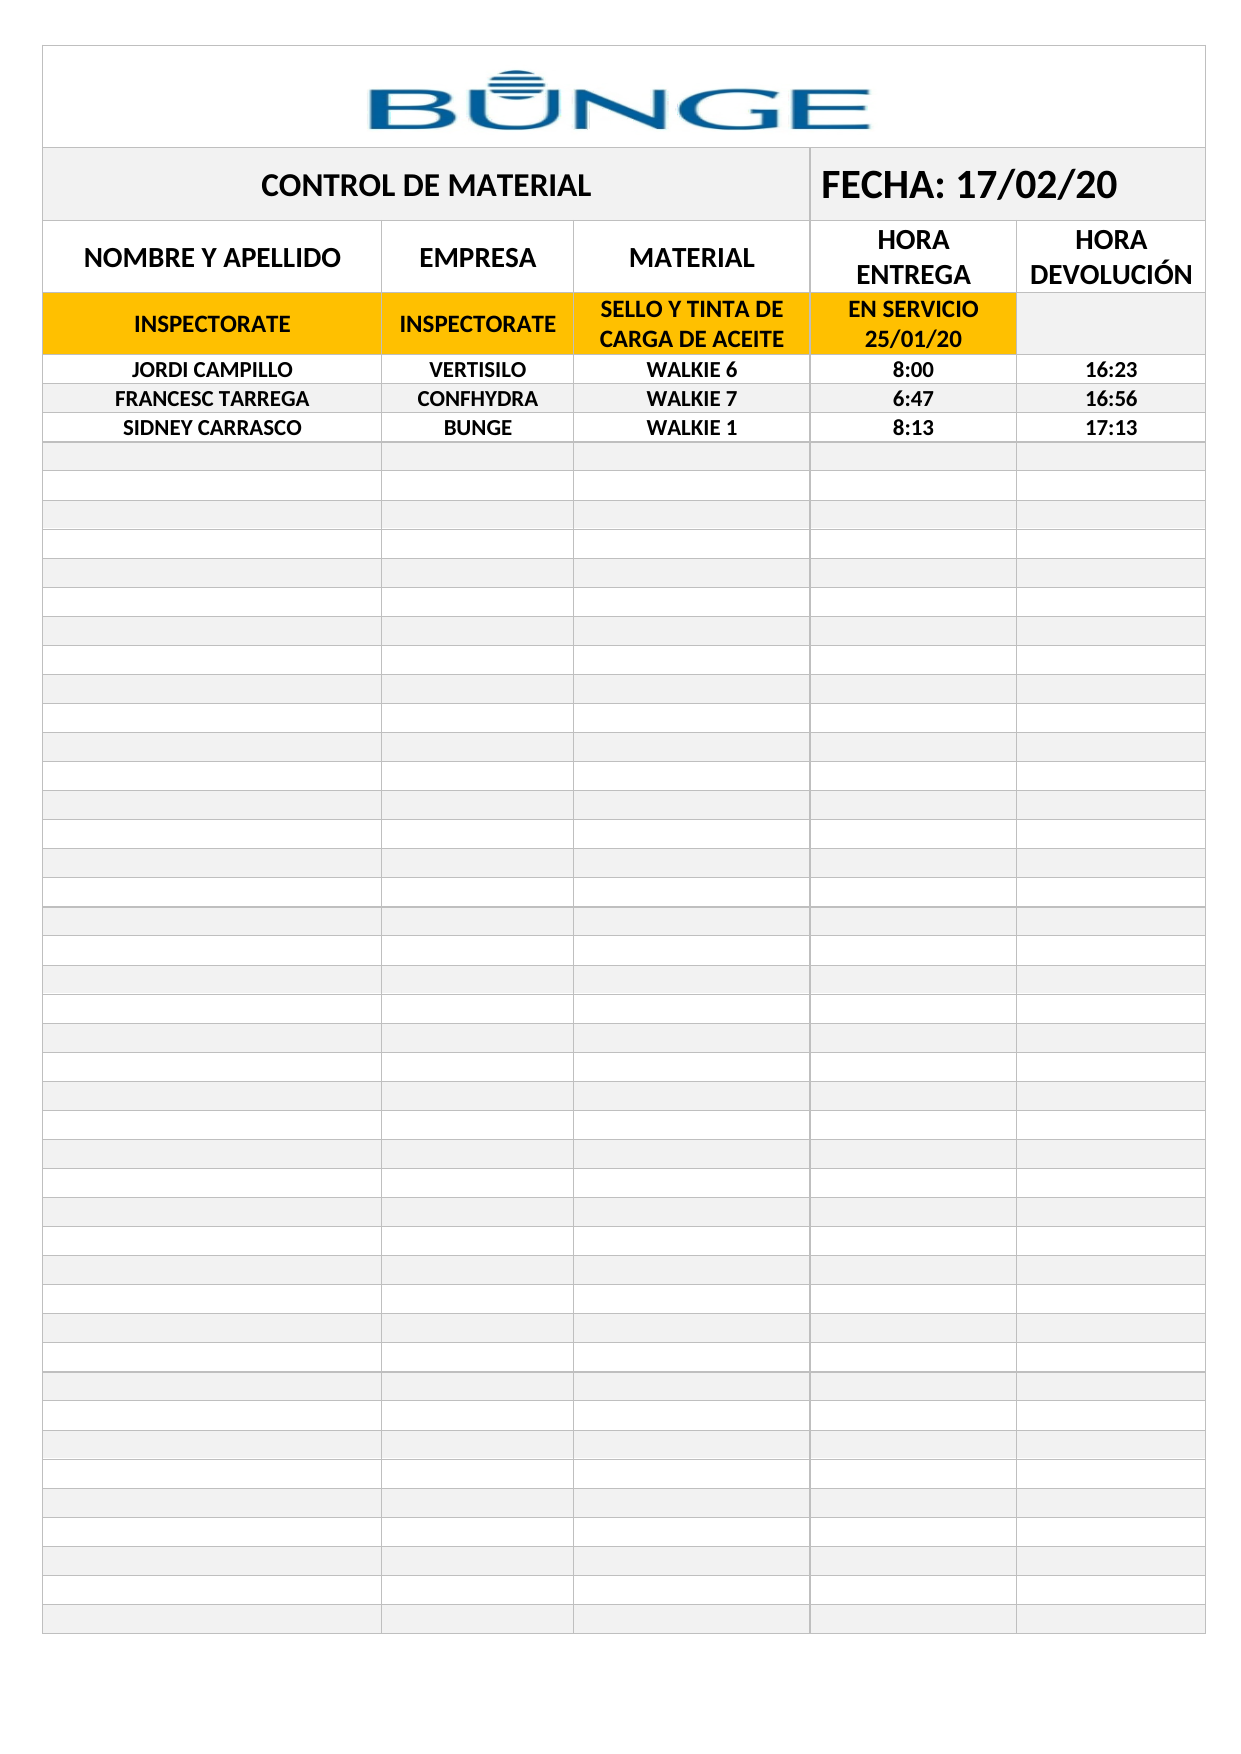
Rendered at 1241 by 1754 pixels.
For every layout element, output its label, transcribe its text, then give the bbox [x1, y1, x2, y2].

table_cell [43, 1489, 381, 1517]
table_cell JORDI CAMPILLO [43, 355, 381, 383]
table_cell [574, 443, 809, 470]
table_cell [574, 878, 809, 906]
table_cell EN SERVICIO 25/01/20 [811, 293, 1016, 354]
table_cell [811, 1082, 1016, 1110]
table_cell [43, 704, 381, 732]
table_cell [811, 1518, 1016, 1546]
table_cell 17:13 [1017, 413, 1205, 441]
table_cell [574, 1082, 809, 1110]
table_cell FECHA: 17/02/20 [811, 148, 1205, 220]
table_cell [43, 1460, 381, 1488]
table_cell SELLO Y TINTA DE CARGA DE ACEITE [574, 293, 809, 354]
table_cell WALKIE 6 [574, 355, 809, 383]
table_cell [574, 1460, 809, 1488]
table_cell [382, 646, 573, 674]
table_cell NOMBRE Y APELLIDO [43, 221, 381, 292]
table_cell [574, 1285, 809, 1313]
table_cell [382, 762, 573, 790]
table_cell [574, 704, 809, 732]
table_cell [811, 501, 1016, 528]
table_cell [811, 1053, 1016, 1081]
table_cell [811, 995, 1016, 1023]
picture [362, 61, 877, 139]
table_cell [574, 908, 809, 935]
table_cell [382, 1285, 573, 1313]
table_cell MATERIAL [574, 221, 809, 292]
table_cell [1017, 559, 1205, 587]
table_cell WALKIE 7 [574, 384, 809, 412]
table_cell [382, 617, 573, 645]
table_cell [574, 995, 809, 1023]
table_cell [43, 820, 381, 848]
table_cell EMPRESA [382, 221, 573, 292]
table_cell [1017, 1489, 1205, 1517]
table_cell [1017, 1518, 1205, 1546]
table_cell 8:13 [811, 413, 1016, 441]
table_cell [382, 1460, 573, 1488]
table_cell BUNGE [382, 413, 573, 441]
table_header [43, 46, 1205, 147]
table_cell [43, 762, 381, 790]
table_cell [43, 1373, 381, 1400]
table_cell [382, 1605, 573, 1633]
table_cell [382, 733, 573, 761]
table_cell [1017, 1314, 1205, 1342]
table_cell [382, 559, 573, 587]
table_cell [1017, 1111, 1205, 1139]
table_cell [382, 530, 573, 558]
table_cell [574, 1227, 809, 1255]
table_cell [574, 1605, 809, 1633]
table_cell [382, 1343, 573, 1371]
table_cell [811, 1576, 1016, 1604]
table_cell [43, 559, 381, 587]
table_cell [43, 1576, 381, 1604]
table_cell [43, 1314, 381, 1342]
table_cell [43, 791, 381, 819]
table_cell [43, 908, 381, 935]
table_cell [1017, 1140, 1205, 1168]
table_cell [1017, 471, 1205, 499]
table_cell [574, 1547, 809, 1575]
table_cell [43, 966, 381, 993]
table_cell [811, 1198, 1016, 1226]
table_cell [574, 471, 809, 499]
table_cell [43, 501, 381, 528]
table_cell 16:56 [1017, 384, 1205, 412]
table_cell [811, 1460, 1016, 1488]
table_cell [43, 1024, 381, 1052]
table_cell [811, 1227, 1016, 1255]
table_cell [1017, 791, 1205, 819]
table_cell [382, 501, 573, 528]
table_cell [811, 443, 1016, 470]
table_cell [574, 936, 809, 964]
table_cell [1017, 530, 1205, 558]
table_cell [574, 1314, 809, 1342]
table_cell WALKIE 1 [574, 413, 809, 441]
table_cell [574, 675, 809, 703]
table_cell [43, 1053, 381, 1081]
table_cell [382, 471, 573, 499]
table_cell [811, 878, 1016, 906]
table_cell [1017, 820, 1205, 848]
table_cell [1017, 501, 1205, 528]
table_cell [811, 471, 1016, 499]
table_cell [811, 1285, 1016, 1313]
table_cell [811, 1605, 1016, 1633]
table_cell [43, 471, 381, 499]
table_cell [43, 849, 381, 877]
table_cell [43, 1198, 381, 1226]
table_cell [382, 820, 573, 848]
table_cell [1017, 1373, 1205, 1400]
table_cell [811, 966, 1016, 993]
table_cell [1017, 1256, 1205, 1284]
table_cell [43, 617, 381, 645]
table_cell [1017, 675, 1205, 703]
table_cell [1017, 995, 1205, 1023]
table_cell [811, 1547, 1016, 1575]
table_cell [43, 1343, 381, 1371]
table_cell [574, 1431, 809, 1458]
table_cell [811, 1169, 1016, 1197]
table_cell [382, 1053, 573, 1081]
table_cell [382, 443, 573, 470]
table_cell 16:23 [1017, 355, 1205, 383]
table_cell [1017, 733, 1205, 761]
table_cell [574, 1373, 809, 1400]
table_cell [43, 733, 381, 761]
table_cell [574, 617, 809, 645]
table_cell [574, 849, 809, 877]
table_cell [43, 1431, 381, 1458]
table_cell [574, 1140, 809, 1168]
table_cell [574, 733, 809, 761]
table_cell [382, 1401, 573, 1429]
table_cell [1017, 1431, 1205, 1458]
table_cell [1017, 849, 1205, 877]
table_cell [382, 1111, 573, 1139]
table_cell [382, 675, 573, 703]
table_cell [43, 1140, 381, 1168]
table_cell [1017, 1227, 1205, 1255]
table_cell [382, 1576, 573, 1604]
table_cell [811, 559, 1016, 587]
table_cell [43, 1227, 381, 1255]
table_cell [811, 733, 1016, 761]
table_cell [1017, 878, 1205, 906]
table_cell [1017, 617, 1205, 645]
table_cell [574, 966, 809, 993]
table_cell [811, 791, 1016, 819]
table_cell [1017, 293, 1205, 354]
table_cell [382, 588, 573, 616]
table_cell [811, 1373, 1016, 1400]
table_cell [43, 1518, 381, 1546]
table_cell [1017, 1605, 1205, 1633]
table_cell [43, 1285, 381, 1313]
table_cell [1017, 908, 1205, 935]
table_cell [382, 1314, 573, 1342]
table_cell [811, 1314, 1016, 1342]
table_cell [43, 1605, 381, 1633]
table_cell [43, 936, 381, 964]
table_cell [574, 1576, 809, 1604]
table_cell [574, 791, 809, 819]
table_cell [811, 820, 1016, 848]
table_cell [382, 936, 573, 964]
table_cell [1017, 588, 1205, 616]
table_cell [382, 1373, 573, 1400]
table_cell [1017, 1343, 1205, 1371]
table_cell [43, 646, 381, 674]
table_cell CONTROL DE MATERIAL [43, 148, 809, 220]
table_cell [1017, 704, 1205, 732]
table_cell [1017, 1547, 1205, 1575]
table_cell [1017, 936, 1205, 964]
table_cell [43, 1169, 381, 1197]
table_cell [811, 588, 1016, 616]
table_cell [811, 908, 1016, 935]
table_cell [1017, 1082, 1205, 1110]
table_cell [1017, 443, 1205, 470]
table_cell [382, 1227, 573, 1255]
table_cell [1017, 966, 1205, 993]
table_cell [1017, 1198, 1205, 1226]
table_cell [43, 995, 381, 1023]
table_cell CONFHYDRA [382, 384, 573, 412]
table_cell [811, 1343, 1016, 1371]
table_cell [382, 1169, 573, 1197]
table_cell [574, 1489, 809, 1517]
table_cell [382, 908, 573, 935]
table_cell HORA DEVOLUCIÓN [1017, 221, 1205, 292]
table_cell [43, 1256, 381, 1284]
table_cell [43, 588, 381, 616]
table_cell [43, 1547, 381, 1575]
table_cell [43, 443, 381, 470]
table_cell [43, 530, 381, 558]
table_cell FRANCESC TARREGA [43, 384, 381, 412]
table_cell [811, 1256, 1016, 1284]
table_cell [382, 1547, 573, 1575]
table_cell [574, 530, 809, 558]
table_cell [574, 1024, 809, 1052]
table_cell [574, 1518, 809, 1546]
table_cell [574, 1343, 809, 1371]
table_cell [43, 1082, 381, 1110]
table_cell [811, 1024, 1016, 1052]
table_cell [574, 1111, 809, 1139]
table_cell SIDNEY CARRASCO [43, 413, 381, 441]
table_cell [382, 704, 573, 732]
table_cell [574, 1053, 809, 1081]
table_cell HORA ENTREGA [811, 221, 1016, 292]
table_cell [382, 1198, 573, 1226]
table_cell [811, 1489, 1016, 1517]
table_cell [811, 530, 1016, 558]
table_cell [382, 1431, 573, 1458]
table_cell [382, 791, 573, 819]
table_cell [811, 646, 1016, 674]
table_cell [811, 704, 1016, 732]
table_cell [811, 1140, 1016, 1168]
table_cell [1017, 1169, 1205, 1197]
table_cell [574, 646, 809, 674]
table_cell [574, 1401, 809, 1429]
table_cell [811, 849, 1016, 877]
table_cell [43, 1401, 381, 1429]
table_cell [1017, 1460, 1205, 1488]
table_cell [43, 1111, 381, 1139]
table_cell 8:00 [811, 355, 1016, 383]
table_cell [1017, 1401, 1205, 1429]
table_cell [382, 1024, 573, 1052]
table_cell [1017, 646, 1205, 674]
table_cell [811, 1111, 1016, 1139]
table_cell [382, 878, 573, 906]
table_cell [811, 675, 1016, 703]
table_cell [811, 1431, 1016, 1458]
table_cell [1017, 1576, 1205, 1604]
table_cell [43, 878, 381, 906]
table_cell [574, 762, 809, 790]
table_cell [574, 559, 809, 587]
table_cell [811, 936, 1016, 964]
table_cell INSPECTORATE [43, 293, 381, 354]
table_cell [811, 762, 1016, 790]
table_cell [382, 1256, 573, 1284]
table_cell [382, 1140, 573, 1168]
table_cell [43, 675, 381, 703]
table_cell [811, 1401, 1016, 1429]
table_cell [382, 995, 573, 1023]
table_cell [574, 820, 809, 848]
table_cell [574, 588, 809, 616]
table_cell [382, 966, 573, 993]
table_cell [1017, 762, 1205, 790]
table_cell [574, 1169, 809, 1197]
table_cell [574, 1256, 809, 1284]
table_cell [1017, 1053, 1205, 1081]
table_cell [382, 1518, 573, 1546]
table_cell VERTISILO [382, 355, 573, 383]
table_cell [382, 849, 573, 877]
table_cell [811, 617, 1016, 645]
table_cell [1017, 1285, 1205, 1313]
table_cell INSPECTORATE [382, 293, 573, 354]
table_cell [382, 1489, 573, 1517]
table_cell [382, 1082, 573, 1110]
table_cell [1017, 1024, 1205, 1052]
table_cell [574, 501, 809, 528]
table_cell 6:47 [811, 384, 1016, 412]
table_cell [574, 1198, 809, 1226]
